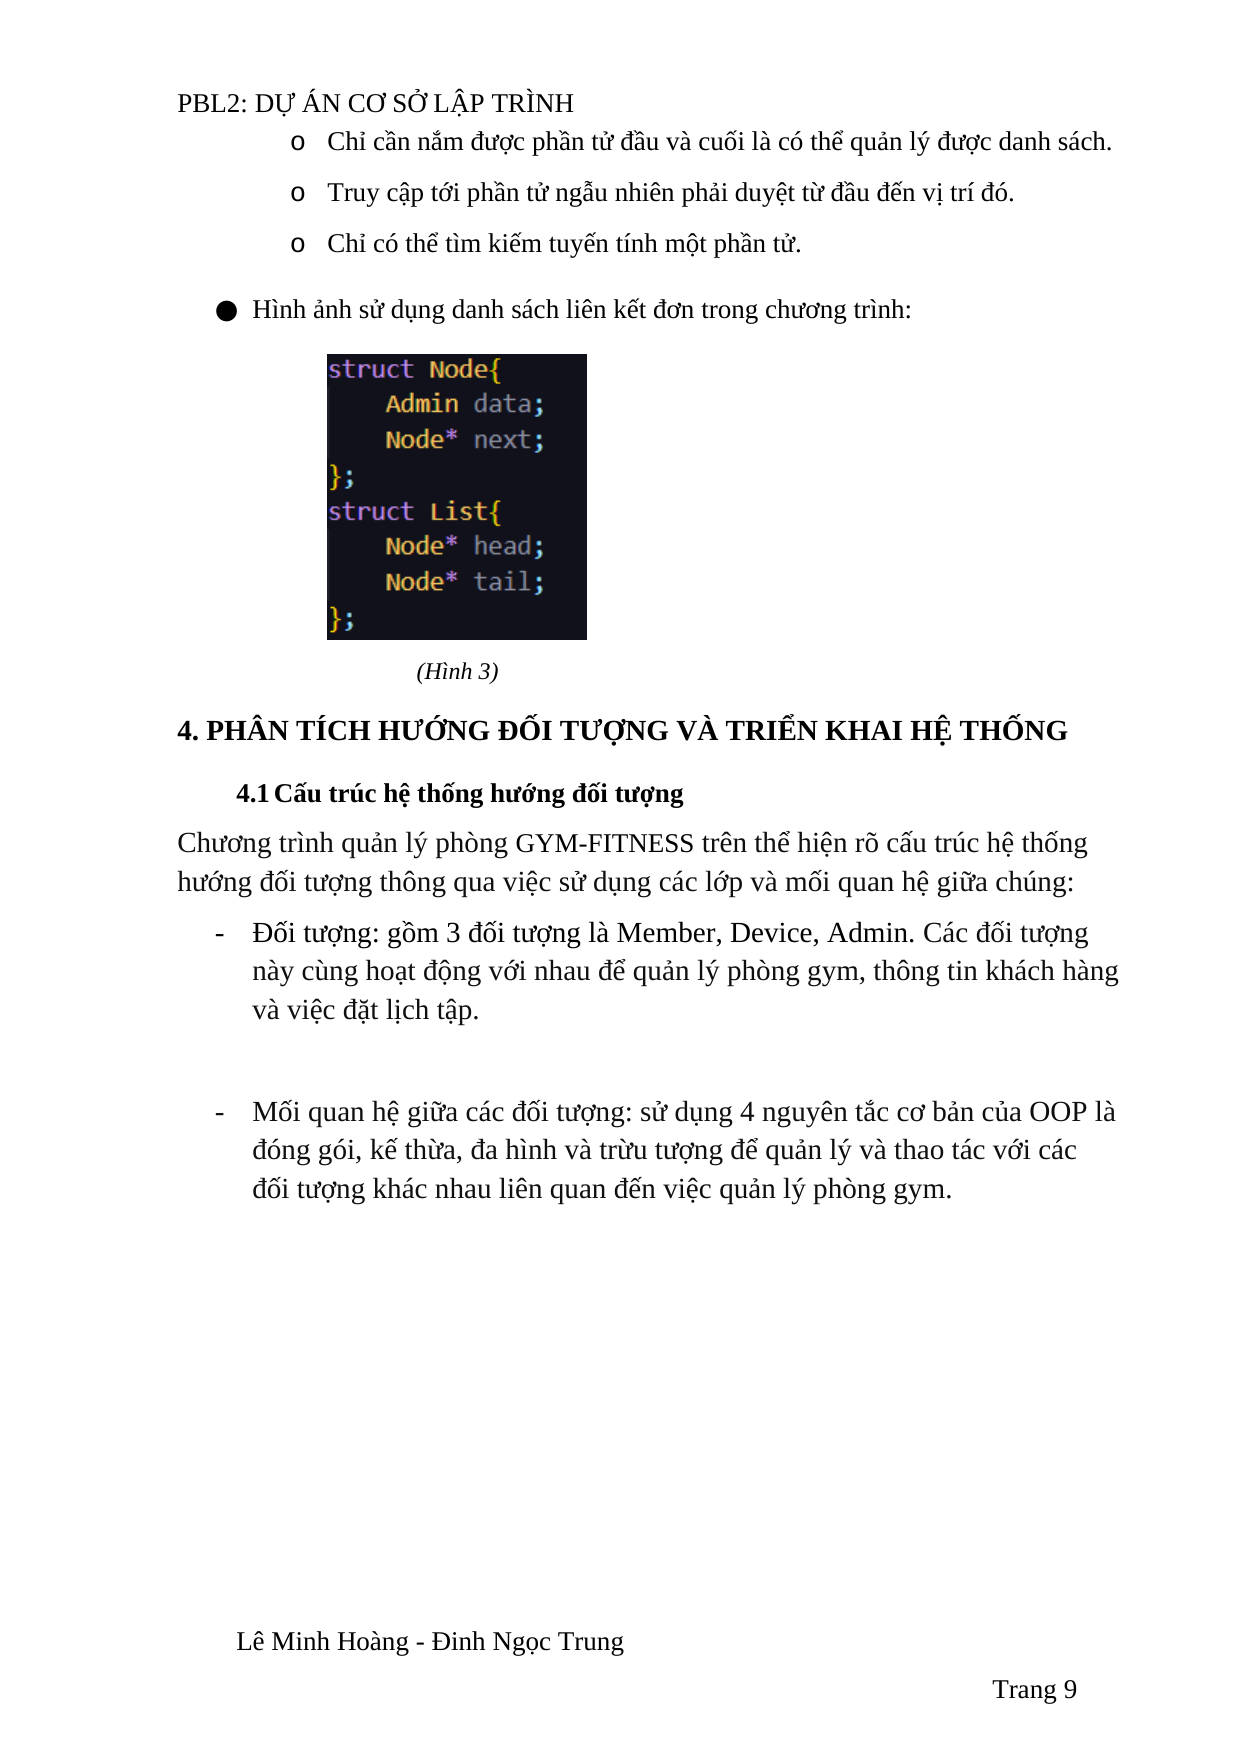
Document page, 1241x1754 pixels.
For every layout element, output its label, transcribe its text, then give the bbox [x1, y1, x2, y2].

list Mối quan hệ giữa các đối tượng: sử dụng 4 nguyên tắc cơ bản của OOP là đóng gói, kế thừa, đa hình và trừu tượng để quản lý và thao tác với các đối tượng khác nhau liên quan đến việc quản lý phòng gym. [214, 1094, 1122, 1204]
list Chỉ có thể tìm kiếm tuyến tính một phần tử. [289, 227, 1122, 261]
picture [327, 354, 587, 640]
list Truy cập tới phần tử ngẫu nhiên phải duyệt từ đầu đến vị trí đó. [289, 176, 1122, 210]
list Đối tượng: gồm 3 đối tượng là Member, Device, Admin. Các đối tượng này cùng hoạt động với nhau để quản lý phòng gym, thông tin khách hàng và việc đặt lịch tập. [214, 915, 1122, 1025]
subtitle Cấu trúc hệ thống hướng đối tượng [236, 777, 1122, 808]
subtitle 4. PHÂN TÍCH HƯỚNG ĐỐI TƯỢNG VÀ TRIỂN KHAI HỆ THỐNG [177, 713, 1122, 747]
list Chỉ cần nắm được phần tử đầu và cuối là có thể quản lý được danh sách. [289, 125, 1122, 159]
text Chương trình quản lý phòng GYM-FITNESS trên thể hiện rõ cấu trúc hệ thống hướng đối tượng thông qua việc sử dụng các lớp và mối quan hệ giữa chúng: [177, 825, 1122, 897]
text (Hình 3) [289, 657, 1122, 684]
list Hình ảnh sử dụng danh sách liên kết đơn trong chương trình: [214, 278, 1122, 334]
